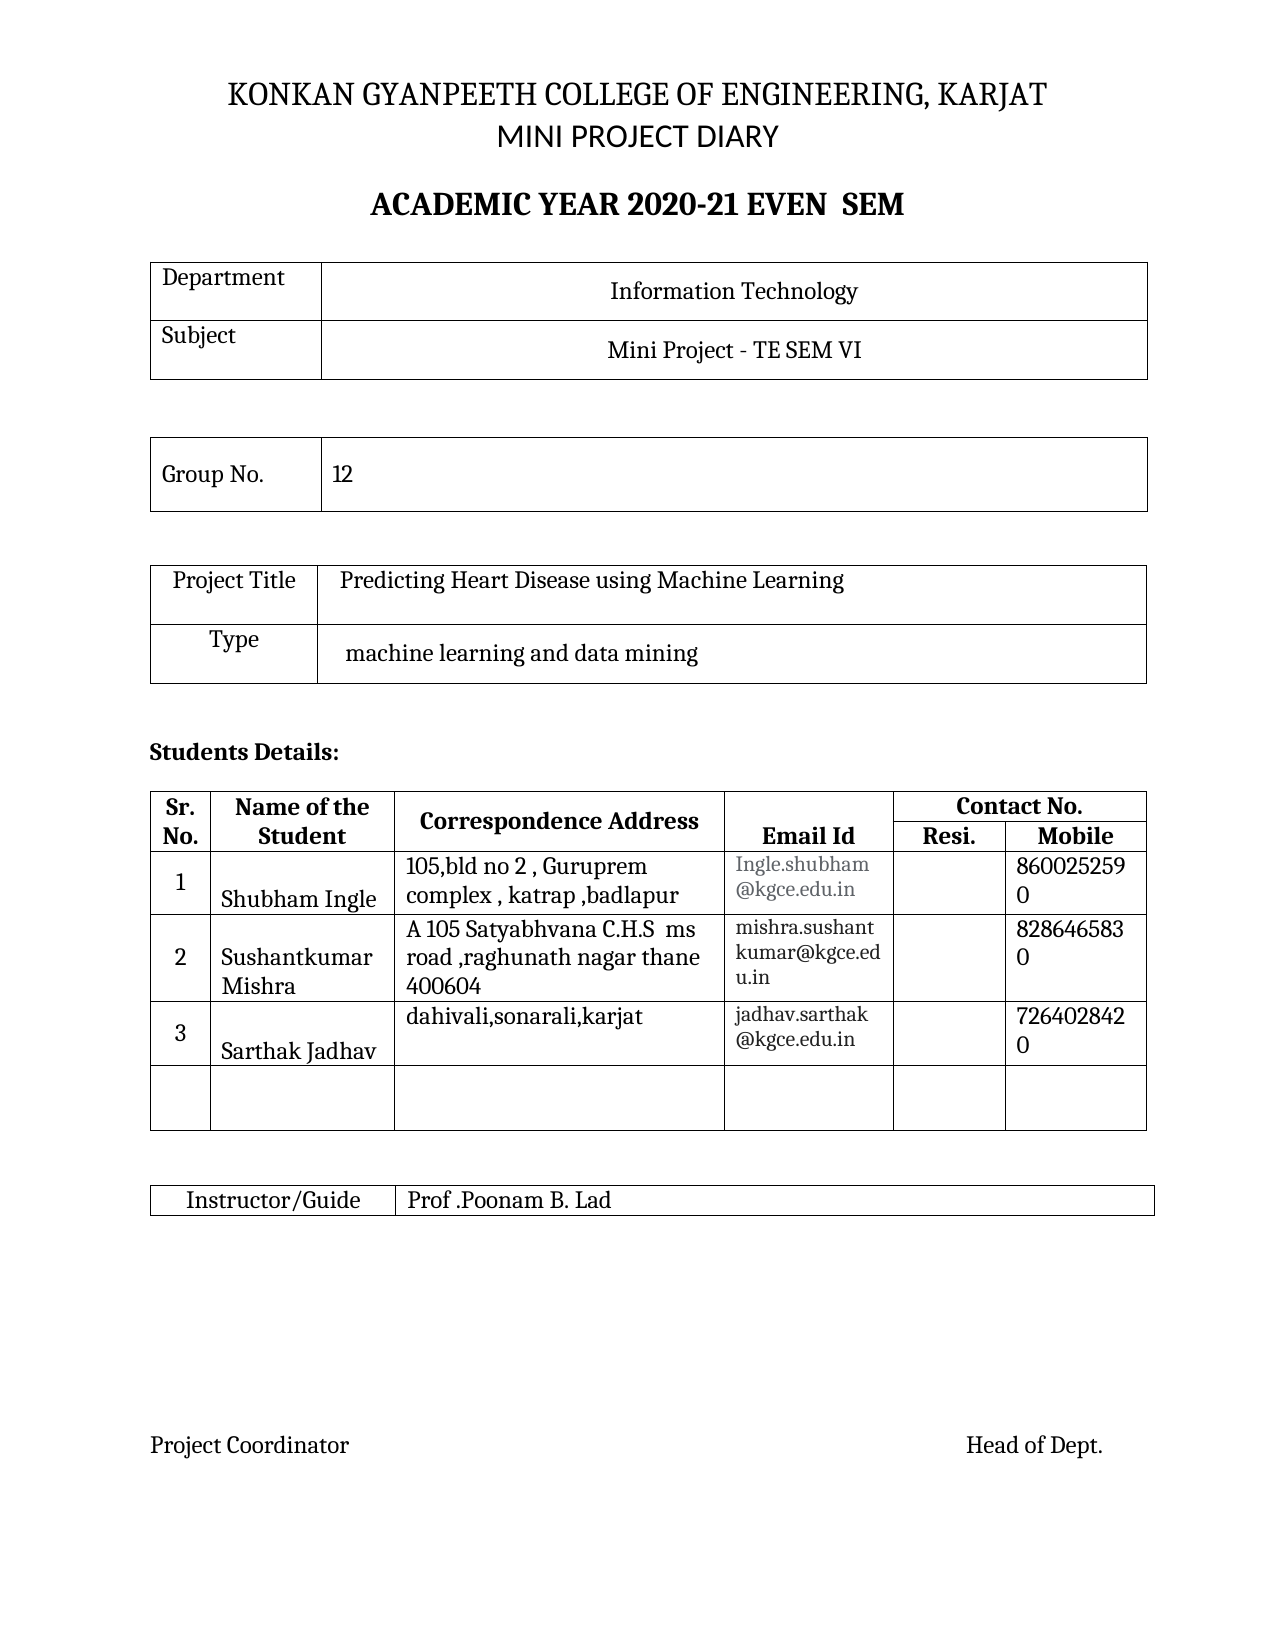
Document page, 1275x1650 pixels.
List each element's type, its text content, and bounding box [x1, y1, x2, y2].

table_cell A 105 Satyabhvana C.H.S ms road ,raghunath nagar thane 400604 [395, 915, 724, 1001]
table_cell [1006, 1066, 1146, 1130]
table_header Instructor/Guide [151, 1186, 395, 1215]
table_cell jadhav.sarthak@kgce.edu.in [725, 1002, 893, 1065]
table_header Project Title [151, 566, 317, 624]
table_cell machine learning and data mining [318, 625, 1146, 682]
table_cell 3 [151, 1002, 210, 1065]
table_header Correspondence Address [395, 792, 724, 851]
table_cell Mini Project - TE SEM VI [322, 321, 1147, 379]
table_cell dahivali,sonarali,karjat [395, 1002, 724, 1065]
table_cell Type [151, 625, 317, 682]
table_cell 1 [151, 852, 210, 913]
table_cell mishra.sushantkumar@kgce.edu.in [725, 915, 893, 1001]
table_header Department [151, 263, 321, 320]
table_header Email Id [725, 792, 893, 851]
table_cell Resi. [894, 822, 1005, 851]
table_cell [151, 1066, 210, 1130]
table_cell Sushantkumar Mishra [211, 915, 394, 1001]
table_cell Shubham Ingle [211, 852, 394, 913]
table_cell 2 [151, 915, 210, 1001]
table_cell [395, 1066, 724, 1130]
table_cell 7264028420 [1006, 1002, 1146, 1065]
table_cell [894, 852, 1005, 913]
table_header Name of the Student [211, 792, 394, 851]
table_header Predicting Heart Disease using Machine Learning [318, 566, 1146, 624]
table_cell [211, 1066, 394, 1130]
text Project Coordinator Head of Dept. [150, 1431, 1125, 1462]
table_cell 105,bld no 2 , Guruprem complex , katrap ,badlapur [395, 852, 724, 913]
table_cell Ingle.shubham@kgce.edu.in [725, 852, 893, 913]
table_cell Mobile [1006, 822, 1146, 851]
table_header Prof .Poonam B. Lad [396, 1186, 1154, 1215]
table_cell [894, 915, 1005, 1001]
table_header Group No. [151, 438, 321, 511]
table_cell [894, 1066, 1005, 1130]
table_cell Sarthak Jadhav [211, 1002, 394, 1065]
table_cell [894, 1002, 1005, 1065]
text Students Details: [150, 737, 1125, 766]
table_cell Subject [151, 321, 321, 379]
table_cell 8600252590 [1006, 852, 1146, 913]
table_cell 8286465830 [1006, 915, 1146, 1001]
table_header Sr. No. [151, 792, 210, 851]
table_cell [725, 1066, 893, 1130]
table_header Information Technology [322, 263, 1147, 320]
table_header Contact No. [894, 792, 1146, 821]
table_header 12 [322, 438, 1147, 511]
text ACADEMIC YEAR 2020-21 EVEN SEM [150, 185, 1125, 223]
